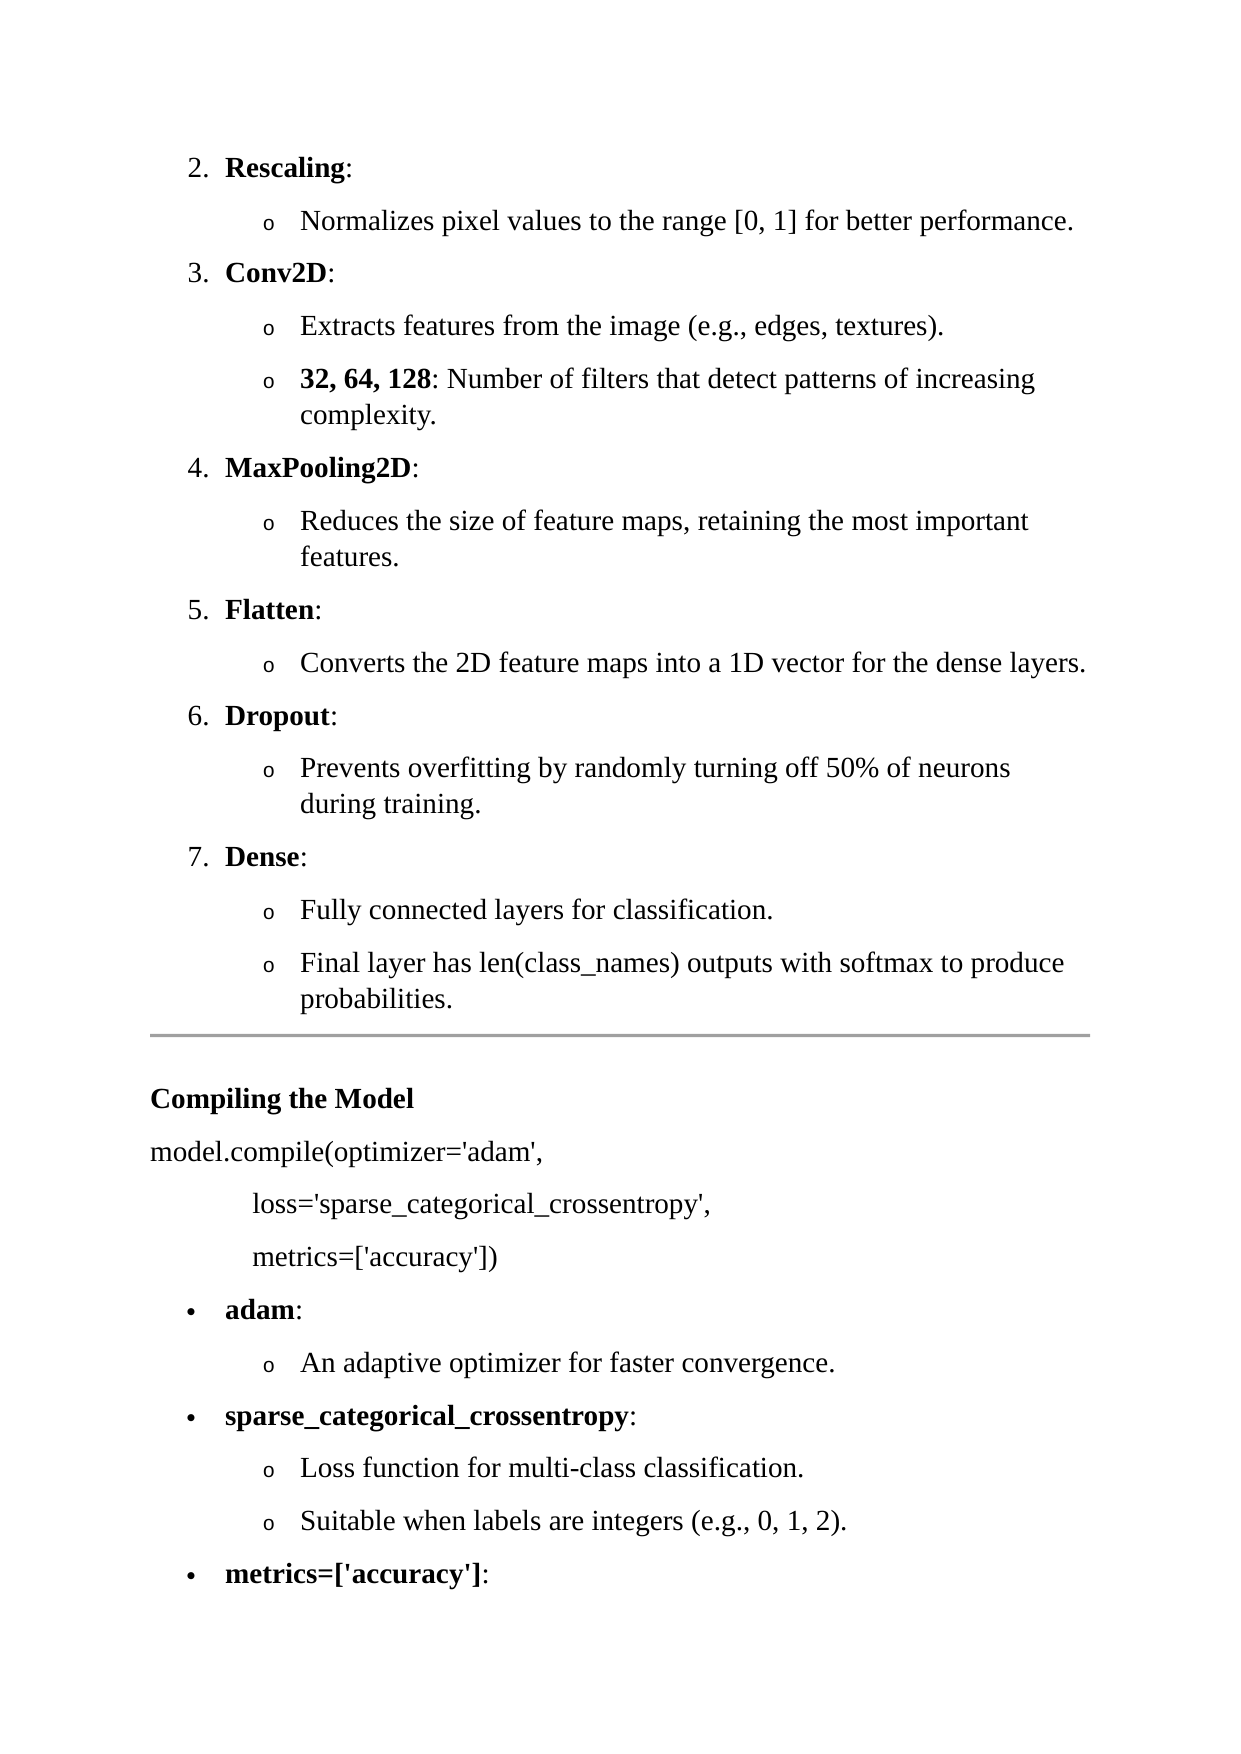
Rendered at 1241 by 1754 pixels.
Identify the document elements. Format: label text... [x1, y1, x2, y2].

list Final layer has len(class_names) outputs with softmax to produce probabilities. [262, 945, 1090, 1015]
list Dense: [187, 839, 1090, 873]
list Fully connected layers for classification. [262, 892, 1090, 926]
list Suitable when labels are integers (e.g., 0, 1, 2). [262, 1503, 1090, 1537]
text model.compile(optimizer='adam', [150, 1134, 1090, 1167]
list Normalizes pixel values to the range [0, 1] for better performance. [262, 203, 1090, 236]
list 32, 64, 128: Number of filters that detect patterns of increasing complexity. [262, 361, 1090, 431]
list adam: [187, 1292, 1090, 1326]
list Dropout: [187, 698, 1090, 731]
list metrics=['accuracy']: [187, 1556, 1090, 1590]
list Loss function for multi-class classification. [262, 1451, 1090, 1484]
list Rescaling: [187, 150, 1090, 183]
list Flatten: [187, 592, 1090, 626]
list An adaptive optimizer for faster convergence. [262, 1345, 1090, 1378]
list Prevents overfitting by randomly turning off 50% of neurons during training. [262, 750, 1090, 820]
list Extracts features from the image (e.g., edges, textures). [262, 308, 1090, 342]
list Converts the 2D feature maps into a 1D vector for the dense layers. [262, 645, 1090, 678]
list MaxPooling2D: [187, 450, 1090, 484]
list sparse_categorical_crossentropy: [187, 1398, 1090, 1431]
text loss='sparse_categorical_crossentropy', [150, 1186, 1090, 1220]
list Conv2D: [187, 256, 1090, 289]
list Reduces the size of feature maps, retaining the most important features. [262, 503, 1090, 573]
text Compiling the Model [150, 1081, 1090, 1114]
text metrics=['accuracy']) [150, 1239, 1090, 1273]
